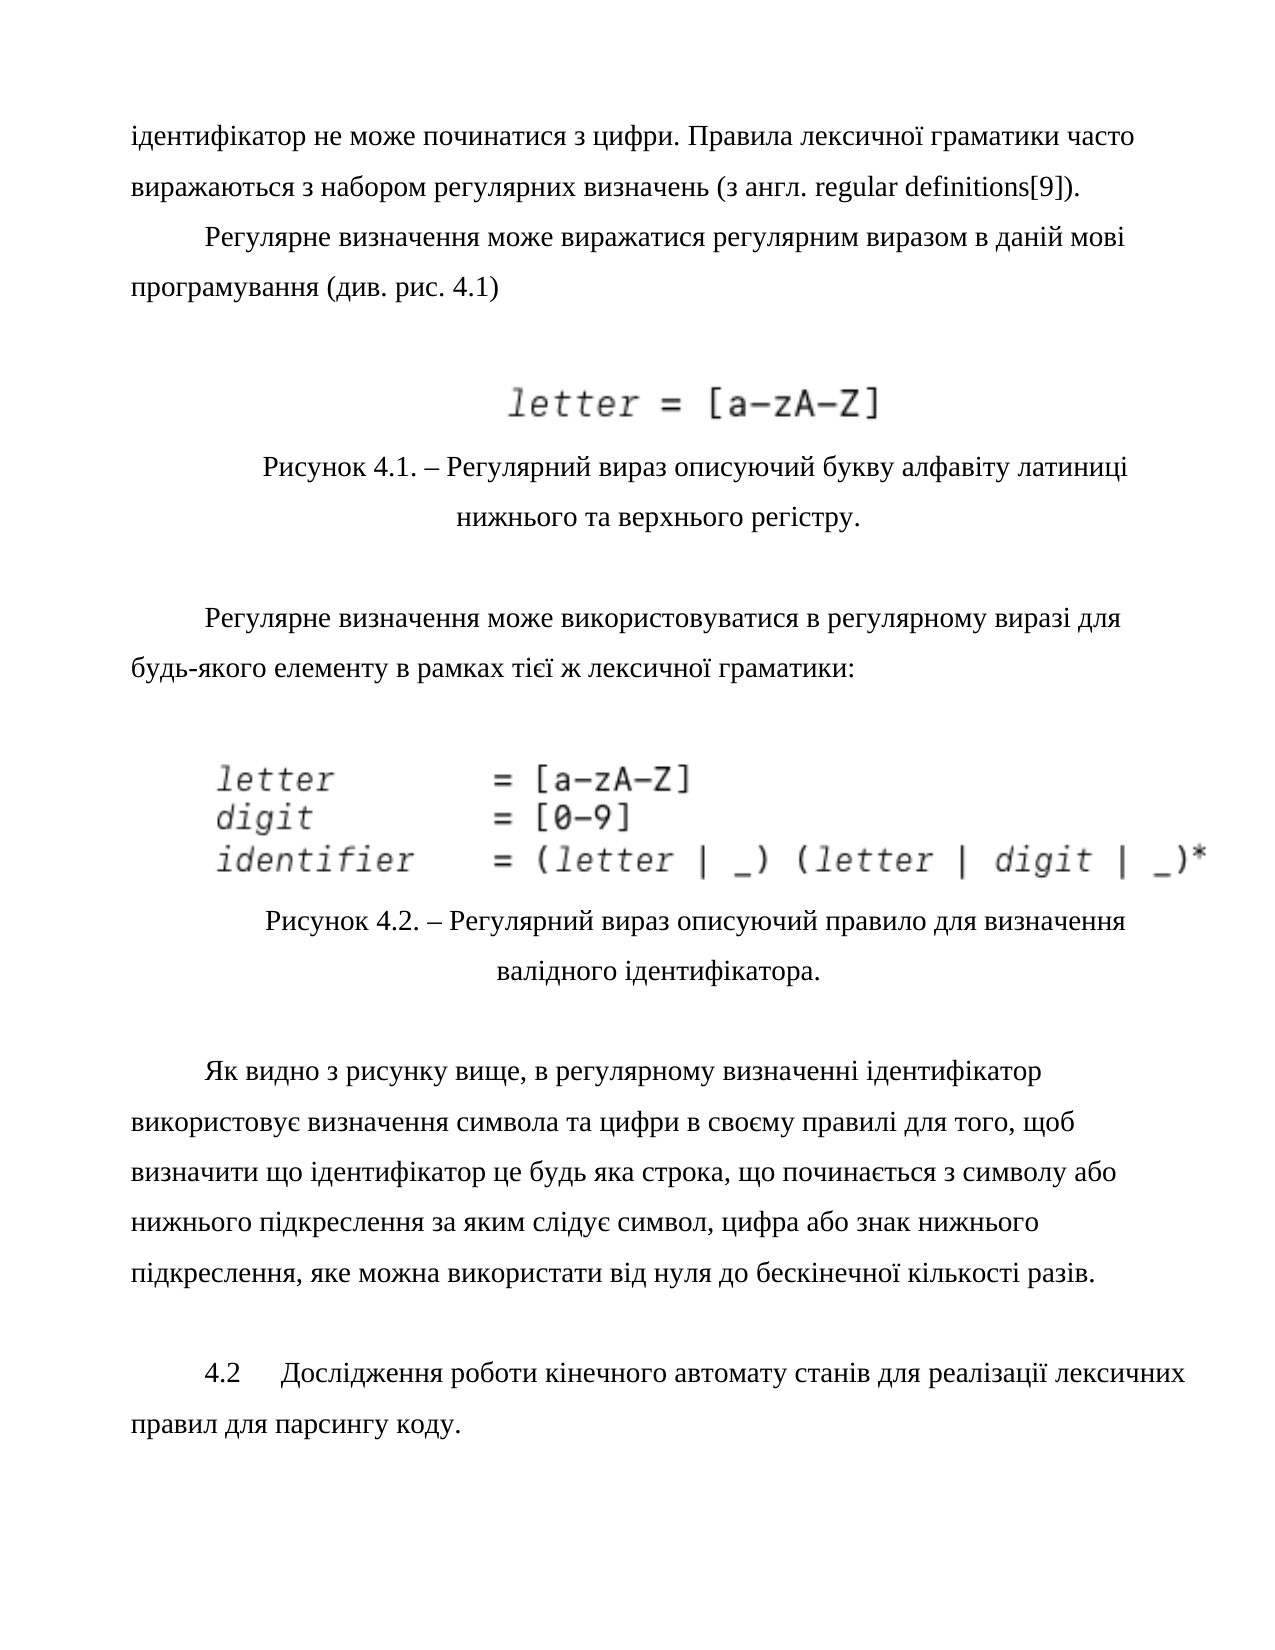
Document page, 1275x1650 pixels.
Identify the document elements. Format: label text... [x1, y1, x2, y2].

text Рисунок 4.1. – Регулярний вираз описуючий букву алфавіту латиниці нижнього та верхнього регістру. [131, 449, 1186, 533]
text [131, 118, 1186, 202]
text Регулярне визначення може виражатися регулярним виразом в даній мові програмування (див. рис. 4.1) [131, 219, 1186, 303]
subtitle Дослідження роботи кінечного автомату станів для реалізації лексичних правил для парсингу коду. [131, 1355, 1186, 1439]
text Рисунок 4.2. – Регулярний вираз описуючий правило для визначення валідного ідентифікатора. [131, 903, 1186, 986]
text Як видно з рисунку вище, в регулярному визначенні ідентифікатор використовує визначення символа та цифри в своєму правилі для того, щоб визначити що ідентифікатор це будь яка строка, що починається з символу або нижнього підкреслення за яким слідує символ, цифра або знак нижнього підкреслення, яке можна використати від нуля до бескінечної кількості разів. [131, 1053, 1186, 1288]
picture [494, 370, 897, 437]
picture [204, 751, 1220, 890]
text Регулярне визначення може використовуватися в регулярному виразі для будь-якого елементу в рамках тієї ж лексичної граматики: [131, 600, 1186, 684]
